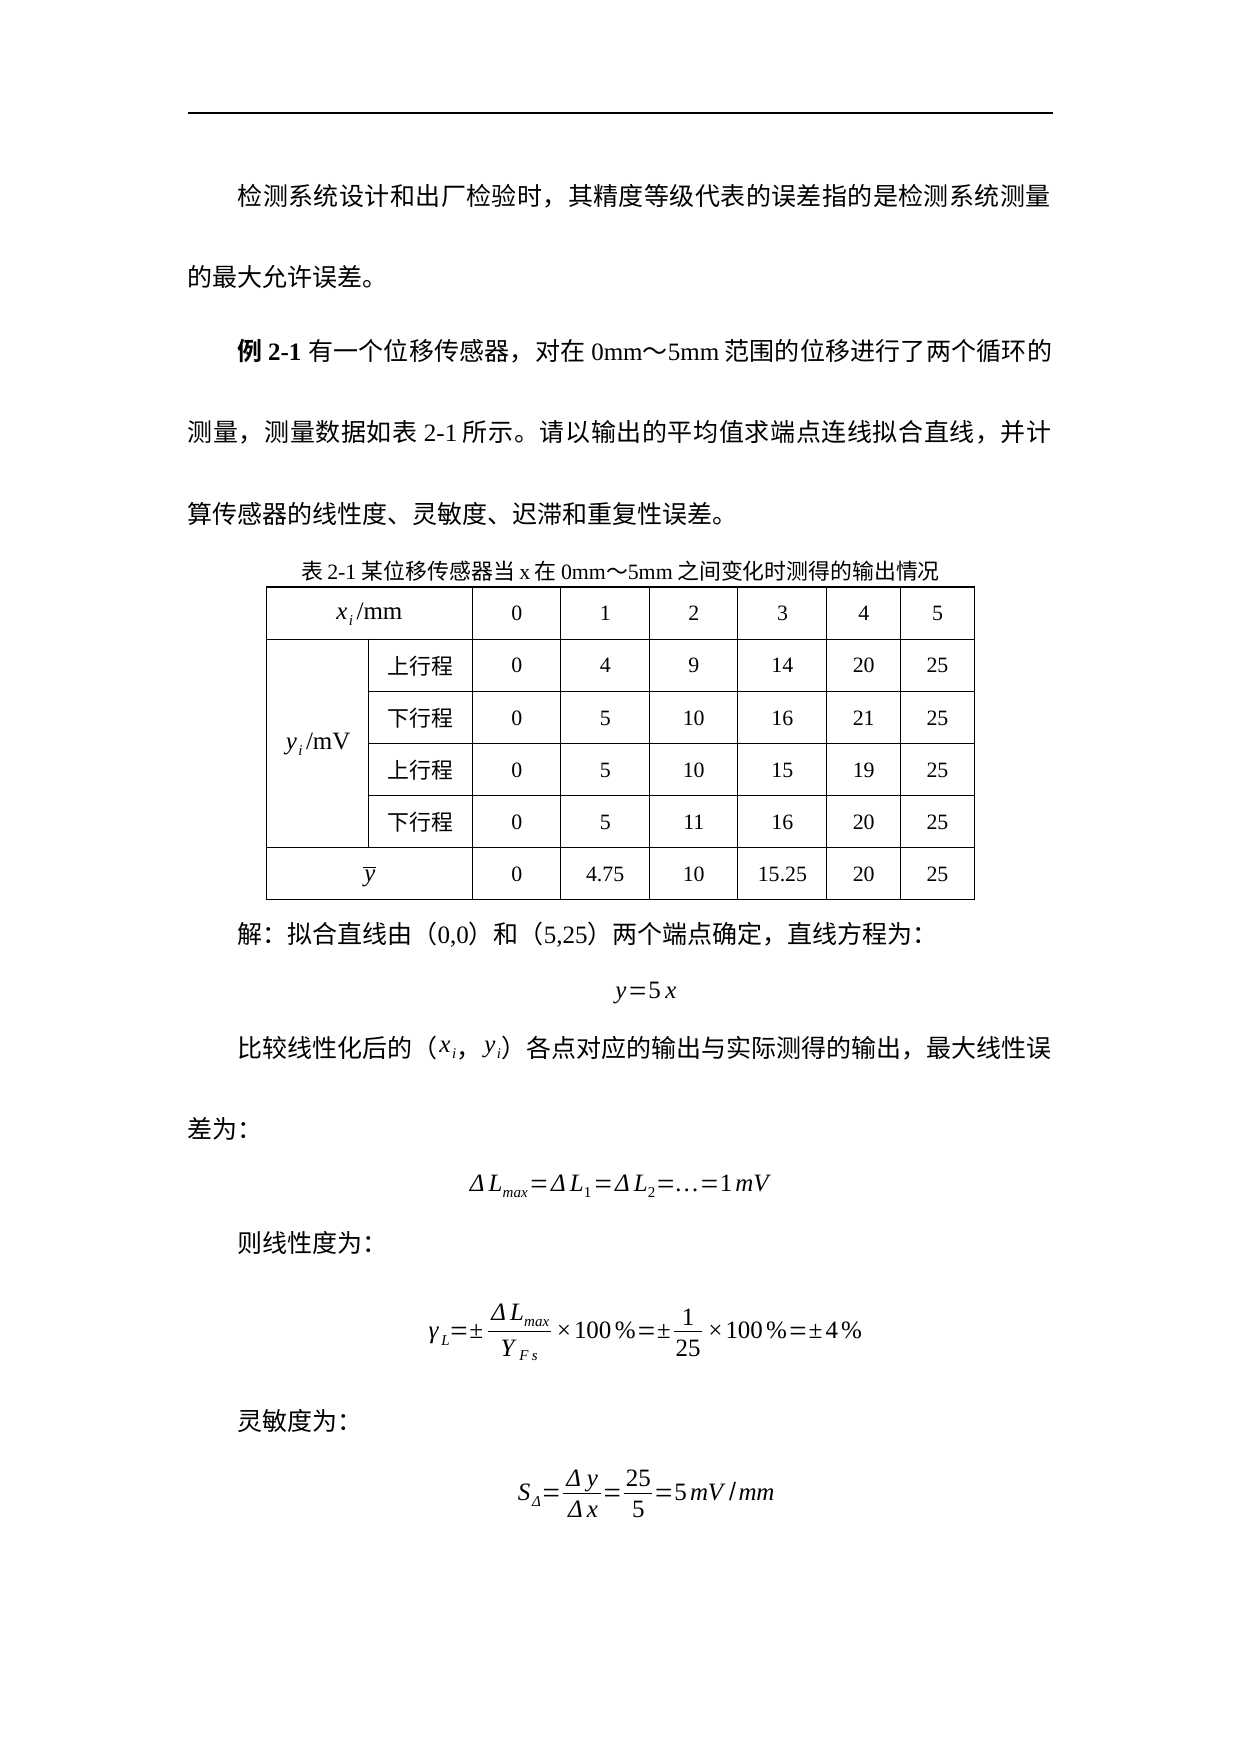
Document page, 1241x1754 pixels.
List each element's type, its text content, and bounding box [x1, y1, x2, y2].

table_cell 14 [738, 640, 826, 691]
table_cell 25 [901, 848, 974, 899]
text 表2-1 某位移传感器当x在0mm～5mm之间变化时测得的输出情况 [187, 554, 1053, 586]
text 解：拟合直线由（0,0）和（5,25）两个端点确定，直线方程为： [187, 900, 1053, 965]
table_cell 19 [827, 744, 900, 795]
table_cell 上行程 [369, 744, 472, 795]
table_header 5 [901, 588, 974, 638]
table_cell 5 [561, 692, 649, 743]
table_cell 5 [561, 744, 649, 795]
table_cell 上行程 [369, 640, 472, 691]
table_header 2 [650, 588, 737, 638]
table_cell 下行程 [369, 796, 472, 847]
table_cell [267, 848, 472, 899]
table_cell 5 [561, 796, 649, 847]
table_cell 15 [738, 744, 826, 795]
table_cell 25 [901, 692, 974, 743]
table_header 4 [827, 588, 900, 638]
text 例2-1 有一个位移传感器，对在0mm～5mm范围的位移进行了两个循环的测量，测量数据如表2-1所示。请以输出的平均值求端点连线拟合直线，并计算传感器的线性度、灵敏度、迟滞和重复性误差。 [187, 317, 1053, 545]
table_cell 25 [901, 640, 974, 691]
table_cell 10 [650, 848, 737, 899]
table_cell 10 [650, 692, 737, 743]
table_cell 21 [827, 692, 900, 743]
table_cell 20 [827, 848, 900, 899]
table_cell [267, 640, 368, 847]
table_cell 25 [901, 744, 974, 795]
table_cell 0 [473, 848, 560, 899]
table_cell 0 [473, 796, 560, 847]
table_header 0 [473, 588, 560, 638]
table_cell 0 [473, 692, 560, 743]
table_header [267, 588, 472, 638]
table_cell 11 [650, 796, 737, 847]
text 比较线性化后的（，）各点对应的输出与实际测得的输出，最大线性误差为： [187, 1014, 1053, 1160]
table_cell 16 [738, 796, 826, 847]
table_cell 20 [827, 796, 900, 847]
table_cell 下行程 [369, 692, 472, 743]
text 则线性度为： [187, 1209, 1053, 1274]
table_cell 25 [901, 796, 974, 847]
text 灵敏度为： [187, 1387, 1053, 1452]
table_cell 16 [738, 692, 826, 743]
text 检测系统设计和出厂检验时，其精度等级代表的误差指的是检测系统测量的最大允许误差。 [187, 162, 1053, 308]
table_cell 9 [650, 640, 737, 691]
table_cell 4 [561, 640, 649, 691]
table_cell 10 [650, 744, 737, 795]
table_cell 0 [473, 640, 560, 691]
table_header 3 [738, 588, 826, 638]
table_cell 4.75 [561, 848, 649, 899]
table_cell 15.25 [738, 848, 826, 899]
table_cell 20 [827, 640, 900, 691]
table_cell 0 [473, 744, 560, 795]
table_header 1 [561, 588, 649, 638]
